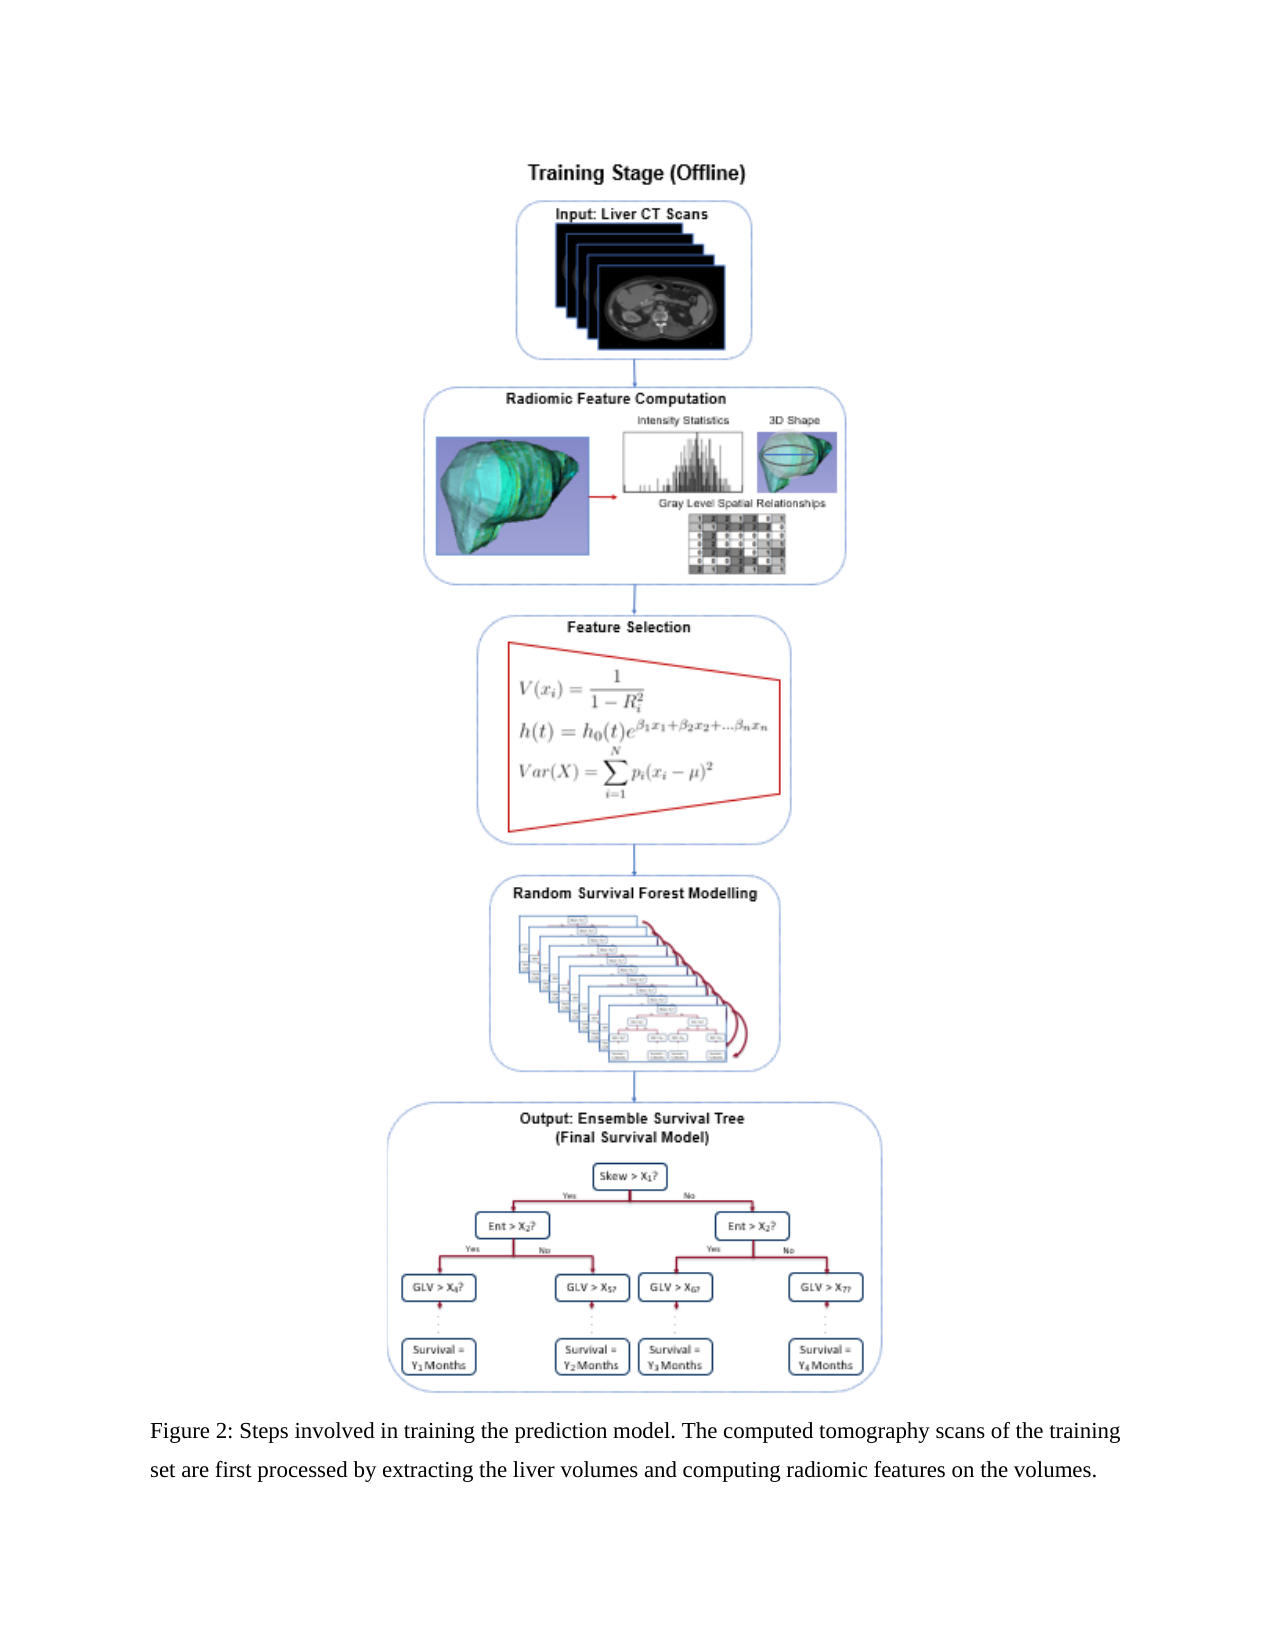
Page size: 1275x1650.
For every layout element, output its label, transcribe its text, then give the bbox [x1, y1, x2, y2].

picture [386, 150, 889, 1404]
